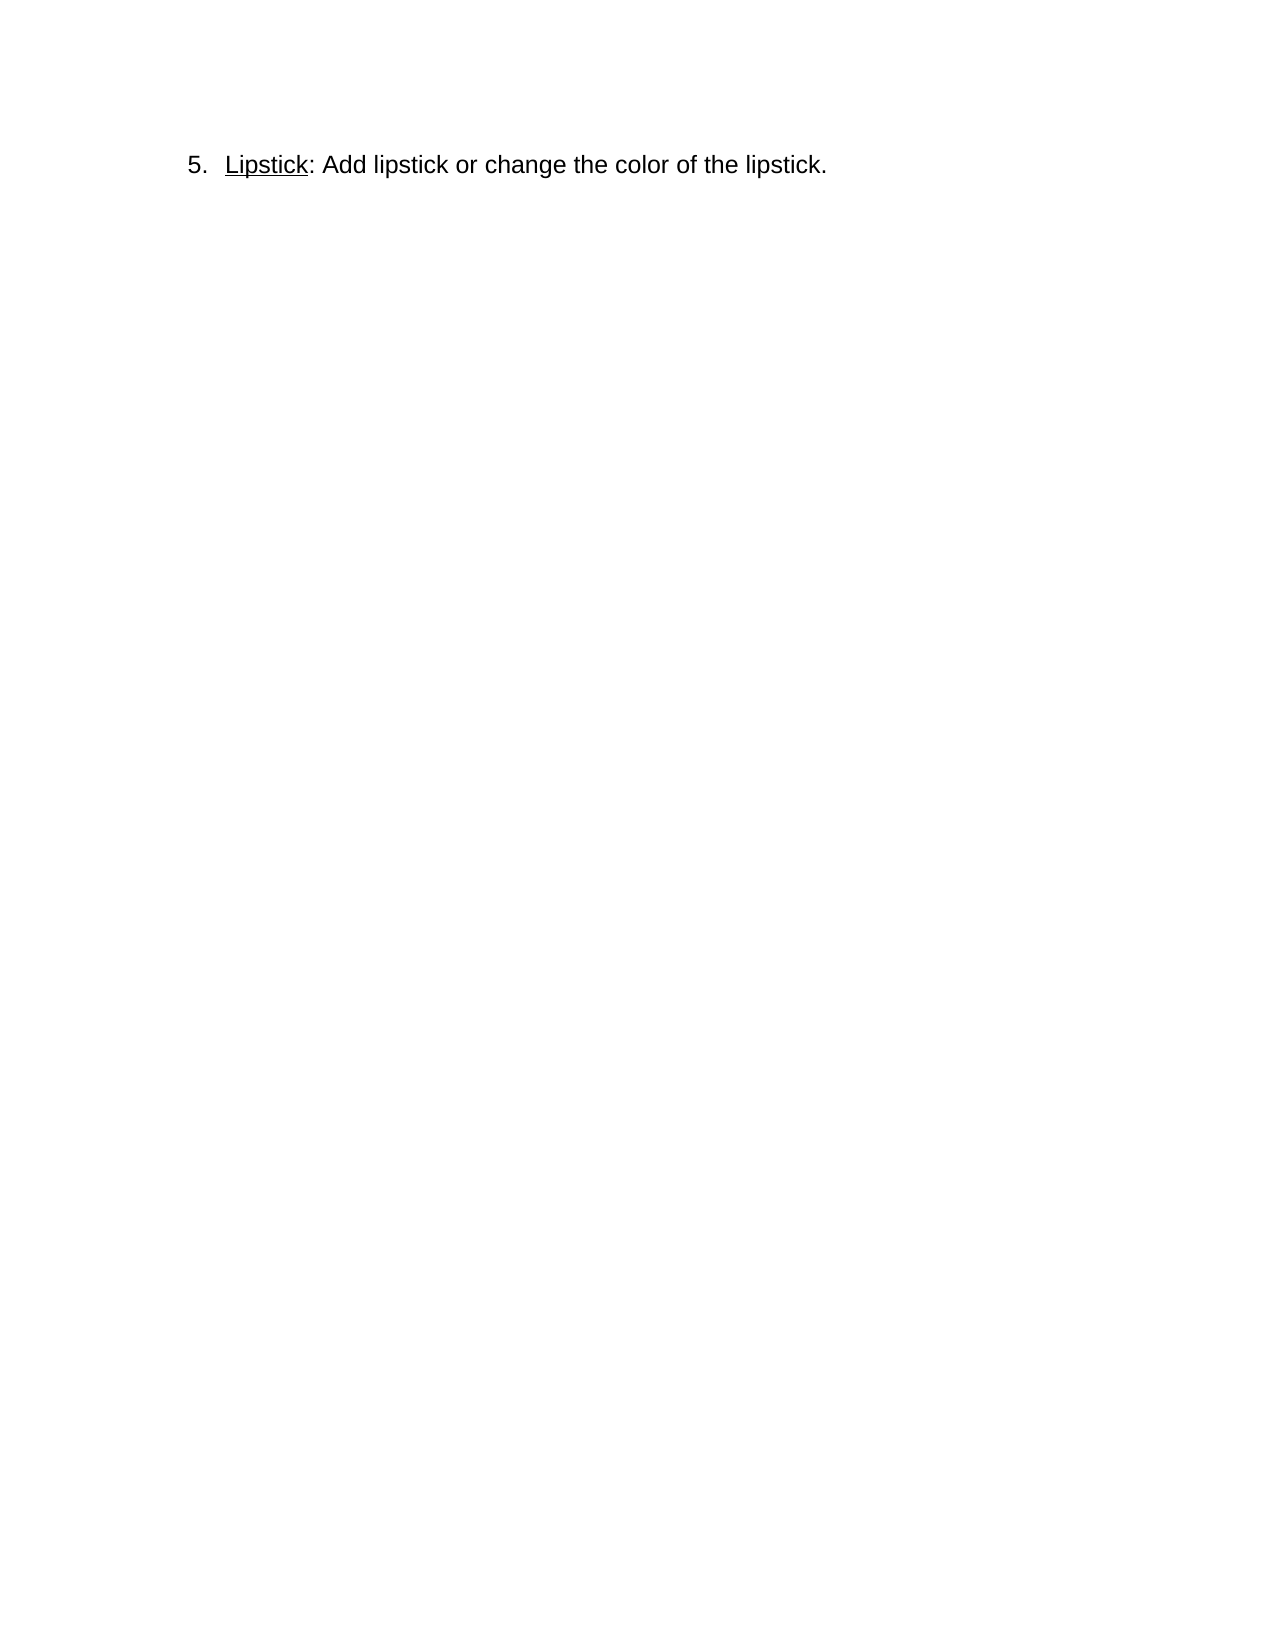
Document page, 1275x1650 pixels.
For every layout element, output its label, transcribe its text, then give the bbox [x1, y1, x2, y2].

list Lipstick: Add lipstick or change the color of the lipstick. [187, 150, 1125, 179]
